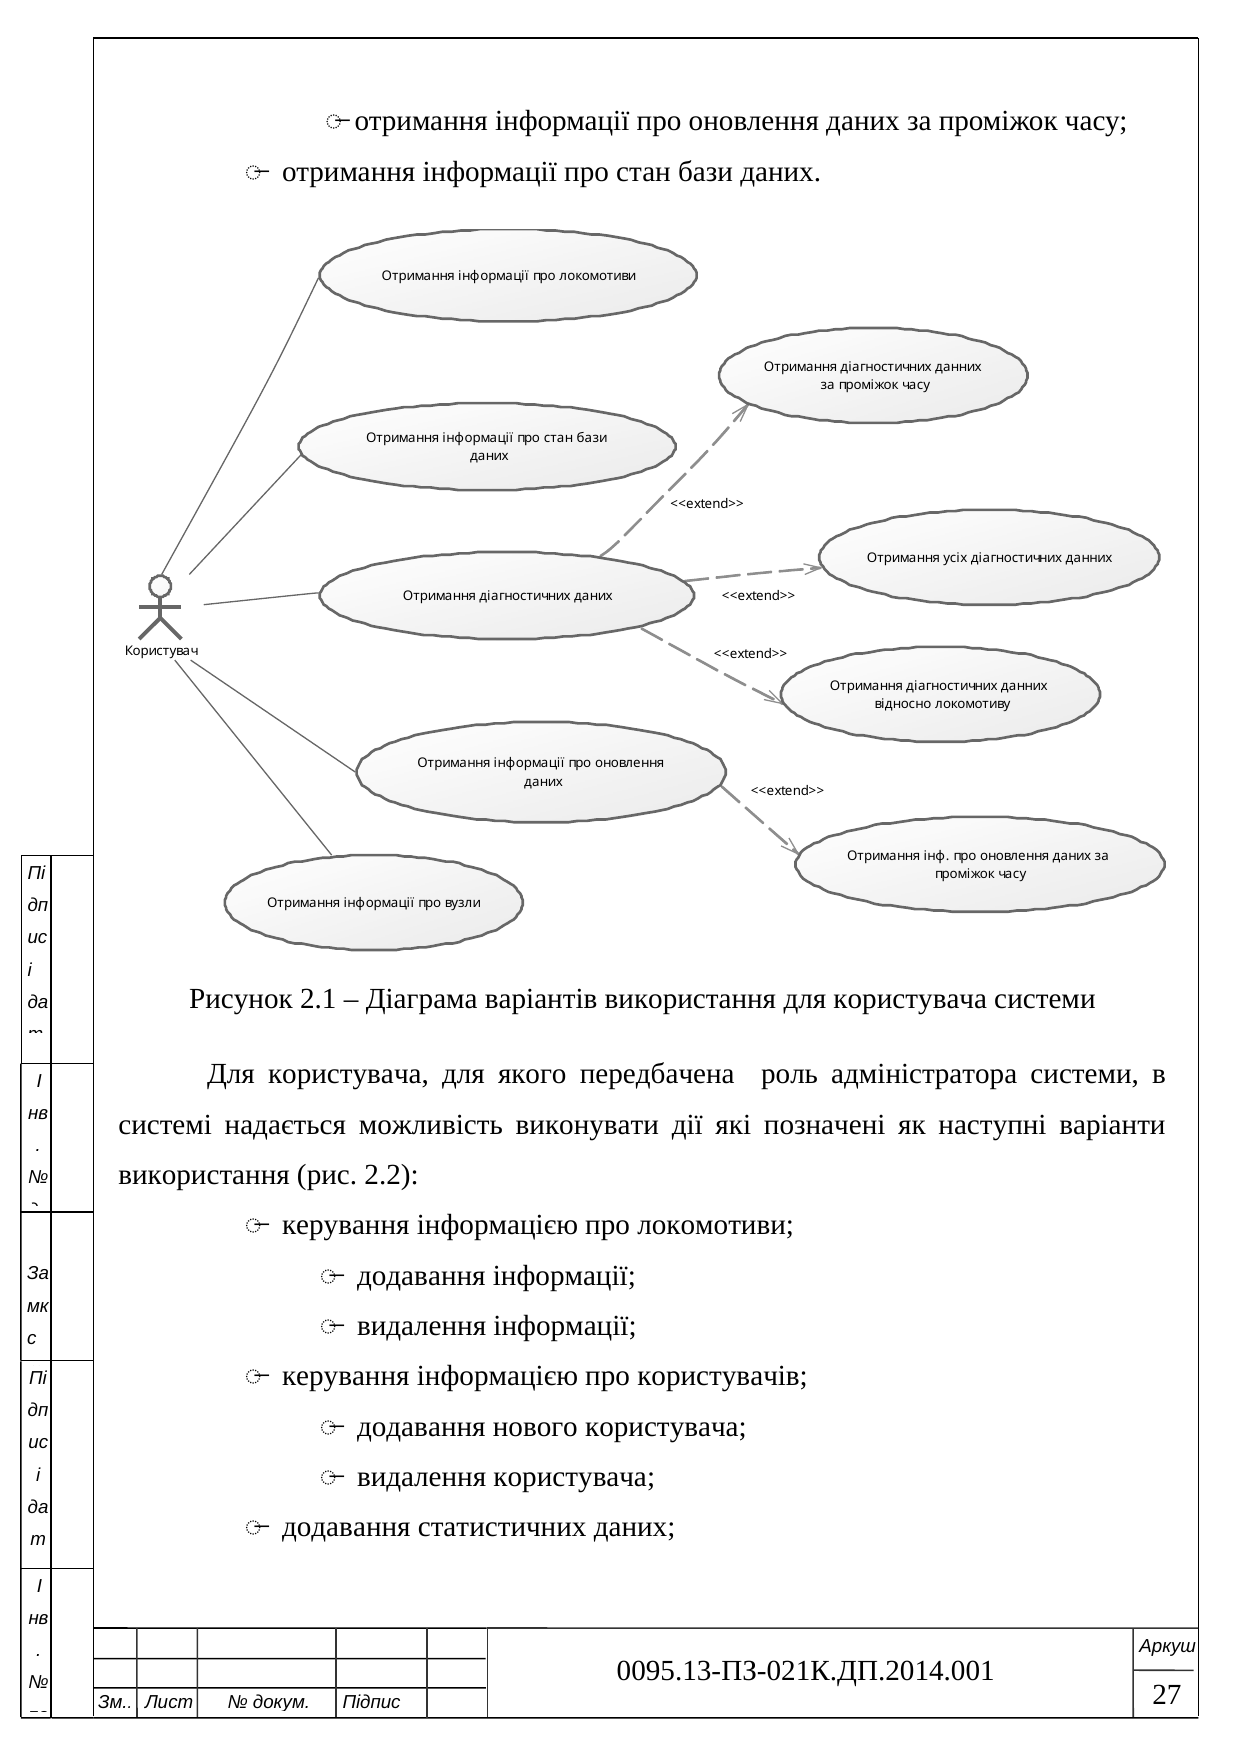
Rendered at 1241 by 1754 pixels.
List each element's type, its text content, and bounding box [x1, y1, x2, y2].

list отримання інформації про стан бази даних. [244, 154, 1167, 187]
text Рисунок 2.1 – Діаграма варіантів використання для користувача системи [118, 981, 1167, 1015]
list керування інформацією про користувачів; [244, 1358, 1167, 1392]
list додавання нового користувача; [319, 1409, 1167, 1442]
list додавання статистичних даних; [244, 1509, 1167, 1543]
text Для користувача, для якого передбачена роль адміністратора системи, в системі надається можливість виконувати дії які позначені як наступні варіанти використання (рис. 2.2): [118, 1057, 1167, 1191]
list видалення інформації; [319, 1308, 1167, 1342]
list додавання інформації; [319, 1258, 1167, 1291]
list керування інформацією про локомотиви; [244, 1207, 1167, 1241]
list отримання інформації про оновлення даних за проміжок часу; [325, 103, 1167, 137]
list видалення користувача; [319, 1459, 1167, 1493]
